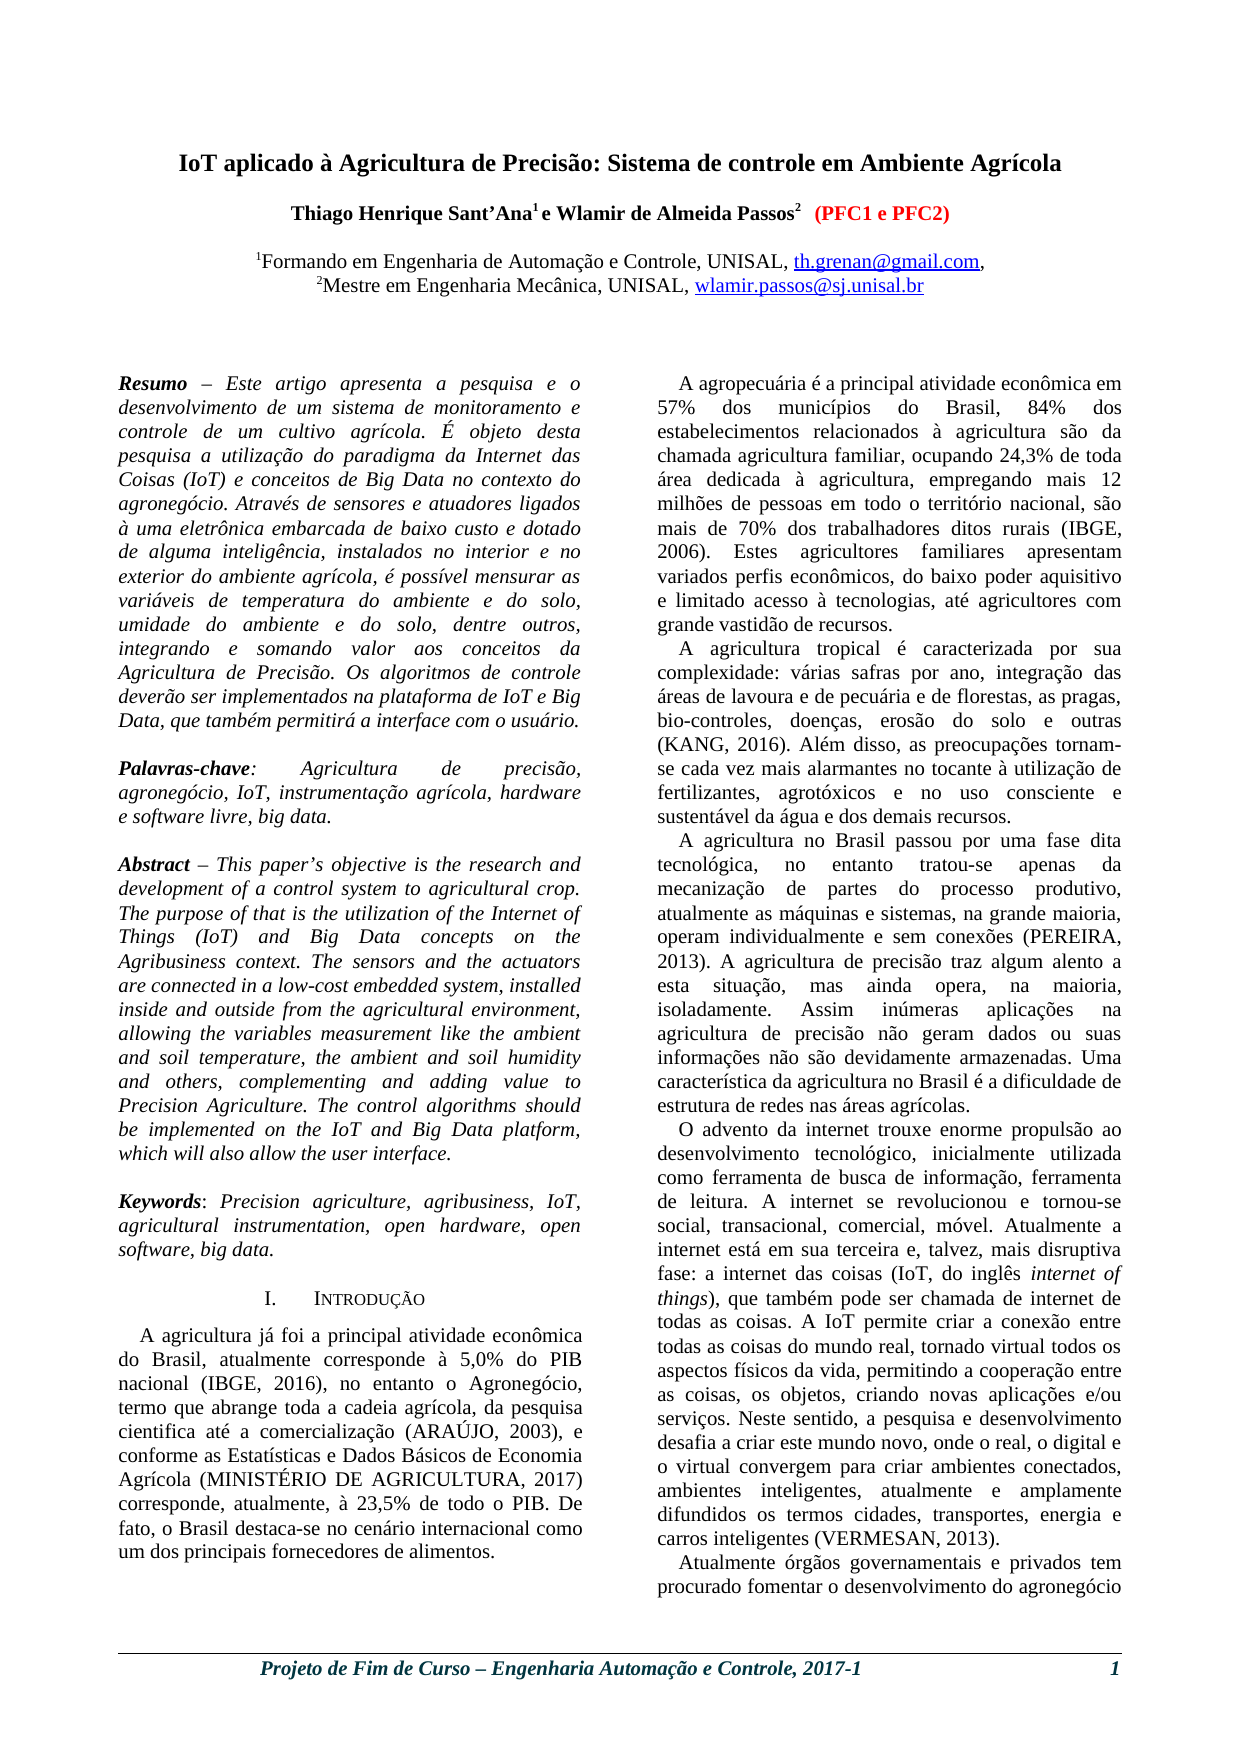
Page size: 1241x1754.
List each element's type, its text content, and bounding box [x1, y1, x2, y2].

text Resumo – Este artigo apresenta a pesquisa e o desenvolvimento de um sistema de monitoramento e controle de um cultivo agrícola. É objeto desta pesquisa a utilização do paradigma da Internet das Coisas (IoT) e conceitos de Big Data no contexto do agronegócio. Através de sensores e atuadores ligados à uma eletrônica embarcada de baixo custo e dotado de alguma inteligência, instalados no interior e no exterior do ambiente agrícola, é possível mensurar as variáveis de temperatura do ambiente e do solo, umidade do ambiente e do solo, dentre outros, integrando e somando valor aos conceitos da Agricultura de Precisão. Os algoritmos de controle deverão ser implementados na plataforma de IoT e Big Data, que também permitirá a interface com o usuário. [118, 371, 583, 732]
list Introdução [118, 1286, 583, 1310]
text A agropecuária é a principal atividade econômica em 57% dos municípios do Brasil, 84% dos estabelecimentos relacionados à agricultura são da chamada agricultura familiar, ocupando 24,3% de toda área dedicada à agricultura, empregando mais 12 milhões de pessoas em todo o território nacional, são mais de 70% dos trabalhadores ditos rurais (IBGE, 2006). Estes agricultores familiares apresentam variados perfis econômicos, do baixo poder aquisitivo e limitado acesso à tecnologias, até agricultores com grande vastidão de recursos. [657, 371, 1122, 636]
text A agricultura no Brasil passou por uma fase dita tecnológica, no entanto tratou-se apenas da mecanização de partes do processo produtivo, atualmente as máquinas e sistemas, na grande maioria, operam individualmente e sem conexões (PEREIRA, 2013). A agricultura de precisão traz algum alento a esta situação, mas ainda opera, na maioria, isoladamente. Assim inúmeras aplicações na agricultura de precisão não geram dados ou suas informações não são devidamente armazenadas. Uma característica da agricultura no Brasil é a dificuldade de estrutura de redes nas áreas agrícolas. [657, 828, 1122, 1117]
text 2Mestre em Engenharia Mecânica, UNISAL, wlamir.passos@sj.unisal.br [118, 273, 1122, 297]
text IoT aplicado à Agricultura de Precisão: Sistema de controle em Ambiente Agrícola [118, 148, 1122, 176]
text Thiago Henrique Sant’Ana1 e Wlamir de Almeida Passos2 (PFC1 e PFC2) [118, 201, 1122, 224]
text 1Formando em Engenharia de Automação e Controle, UNISAL, th.grenan@gmail.com, [118, 249, 1122, 273]
text A agricultura tropical é caracterizada por sua complexidade: várias safras por ano, integração das áreas de lavoura e de pecuária e de florestas, as pragas, bio-controles, doenças, erosão do solo e outras (KANG, 2016). Além disso, as preocupações tornam-se cada vez mais alarmantes no tocante à utilização de fertilizantes, agrotóxicos e no uso consciente e sustentável da água e dos demais recursos. [657, 636, 1122, 828]
text Palavras-chave: Agricultura de precisão, agronegócio, IoT, instrumentação agrícola, hardware e software livre, big data. [118, 756, 583, 828]
text O advento da internet trouxe enorme propulsão ao desenvolvimento tecnológico, inicialmente utilizada como ferramenta de busca de informação, ferramenta de leitura. A internet se revolucionou e tornou-se social, transacional, comercial, móvel. Atualmente a internet está em sua terceira e, talvez, mais disruptiva fase: a internet das coisas (IoT, do inglês internet of things), que também pode ser chamada de internet de todas as coisas. A IoT permite criar a conexão entre todas as coisas do mundo real, tornado virtual todos os aspectos físicos da vida, permitindo a cooperação entre as coisas, os objetos, criando novas aplicações e/ou serviços. Neste sentido, a pesquisa e desenvolvimento desafia a criar este mundo novo, onde o real, o digital e o virtual convergem para criar ambientes conectados, ambientes inteligentes, atualmente e amplamente difundidos os termos cidades, transportes, energia e carros inteligentes (VERMESAN, 2013). [657, 1117, 1122, 1550]
text A agricultura já foi a principal atividade econômica do Brasil, atualmente corresponde à 5,0% do PIB nacional (IBGE, 2016), no entanto o Agronegócio, termo que abrange toda a cadeia agrícola, da pesquisa cientifica até a comercialização (ARAÚJO, 2003), e conforme as Estatísticas e Dados Básicos de Economia Agrícola (MINISTÉRIO DE AGRICULTURA, 2017) corresponde, atualmente, à 23,5% de todo o PIB. De fato, o Brasil destaca-se no cenário internacional como um dos principais fornecedores de alimentos. [118, 1323, 583, 1563]
text Abstract – This paper’s objective is the research and development of a control system to agricultural crop. The purpose of that is the utilization of the Internet of Things (IoT) and Big Data concepts on the Agribusiness context. The sensors and the actuators are connected in a low-cost embedded system, installed inside and outside from the agricultural environment, allowing the variables measurement like the ambient and soil temperature, the ambient and soil humidity and others, complementing and adding value to Precision Agriculture. The control algorithms should be implemented on the IoT and Big Data platform, which will also allow the user interface. [118, 852, 583, 1165]
text Keywords: Precision agriculture, agribusiness, IoT, agricultural instrumentation, open hardware, open software, big data. [118, 1189, 583, 1261]
